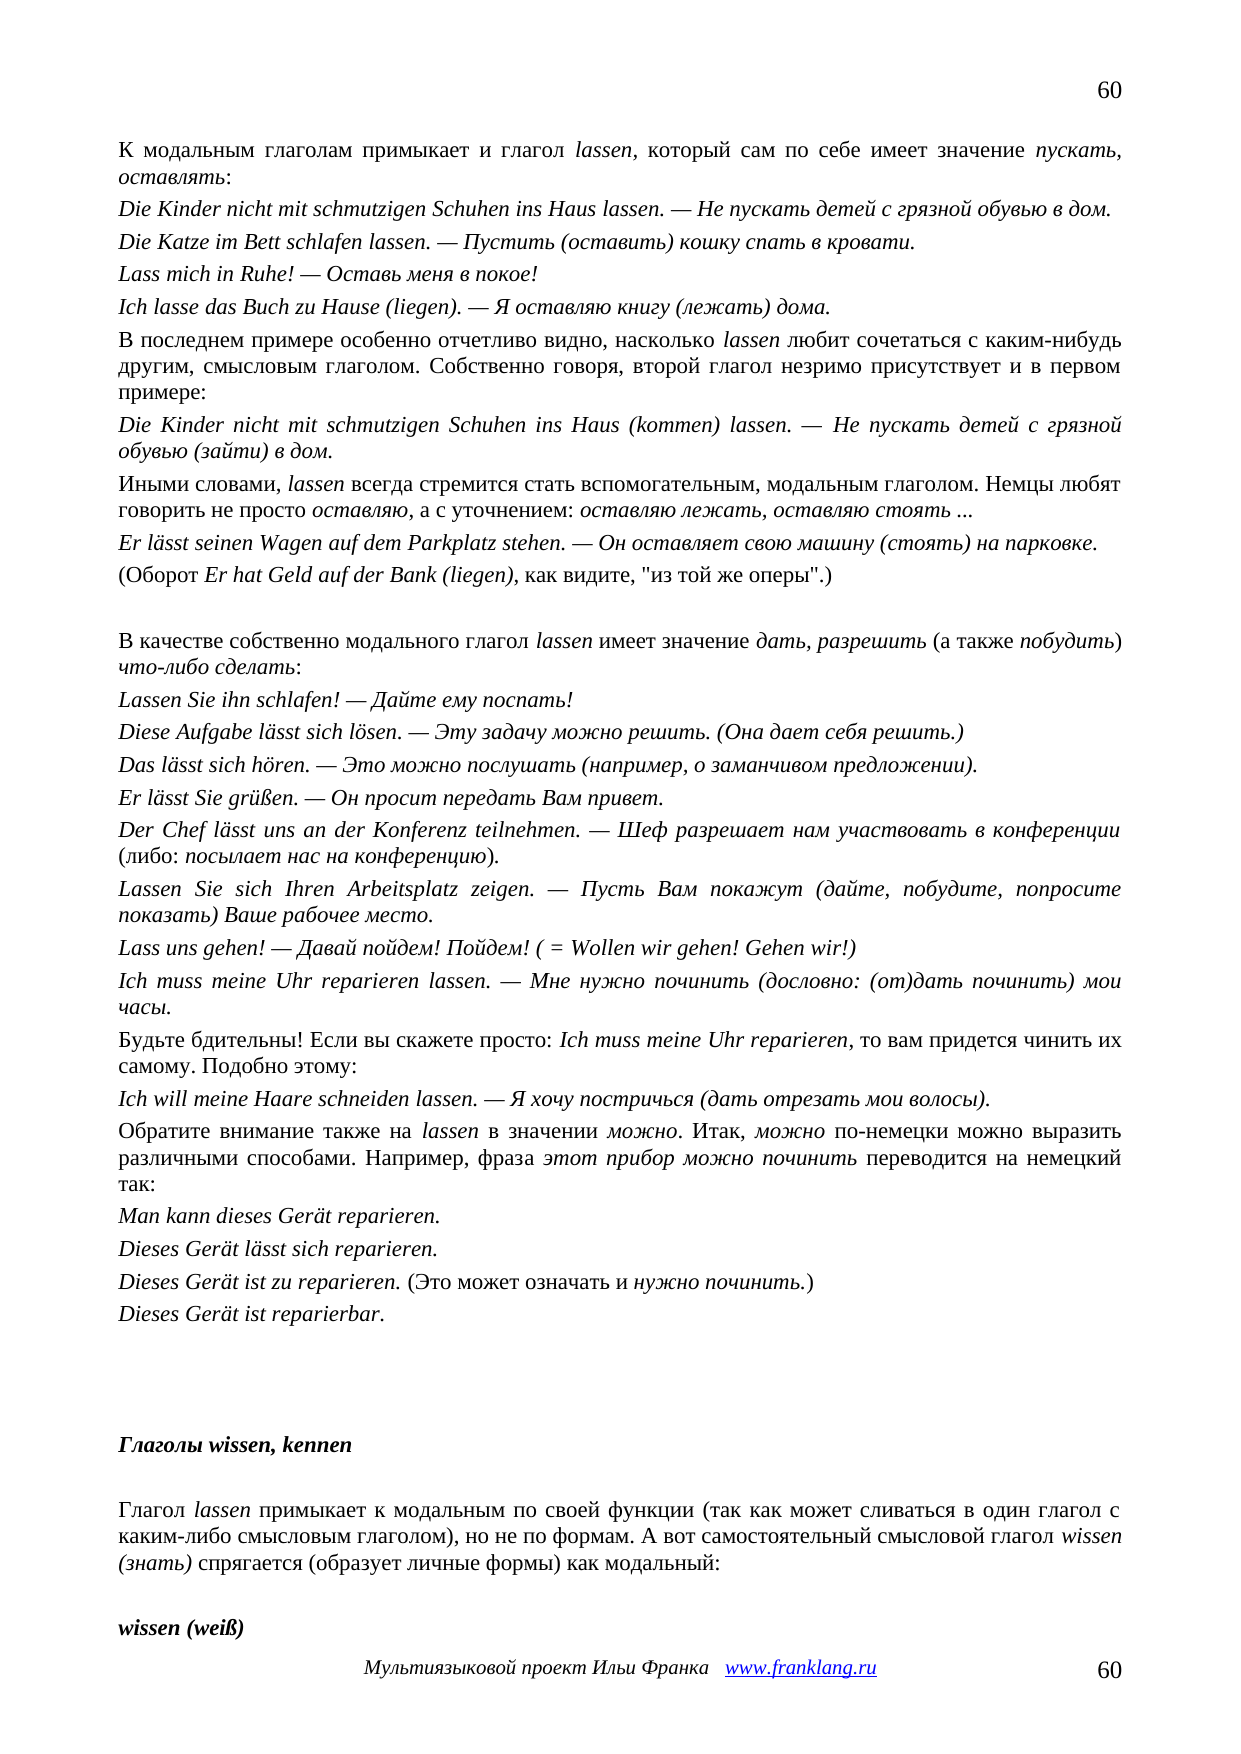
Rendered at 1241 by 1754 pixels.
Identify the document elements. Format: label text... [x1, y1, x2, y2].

text Lassen Sie ihn schlafen! — Дайте ему поспать! [118, 686, 1122, 712]
text В последнем примере особенно отчетливо видно, насколько lassen любит сочетаться с каким-нибудь другим, смысловым глаголом. Собственно говоря, второй глагол незримо присутствует и в первом примере: [118, 326, 1122, 405]
text Будьте бдительны! Если вы скажете просто: Ich muss meine Uhr reparieren, то вам придется чинить их самому. Подобно этому: [118, 1026, 1122, 1078]
text В качестве собственно модального глагол lassen имеет значение дать, разрешить (а также побудить) что-либо сделать: [118, 627, 1122, 679]
text Lass mich in Ruhe! — Оставь меня в покое! [118, 261, 1122, 287]
text Er lsst seinen Wagen auf dem Parkplatz stehen. — Он оставляет свою машину (стоять) на парковке. [118, 529, 1122, 555]
text Die Katze im Bett schlafen lassen. — Пустить (оставить) кошку спать в кровати. [118, 228, 1122, 254]
text Dieses Gert lsst sich reparieren. [118, 1235, 1122, 1261]
text Man kann dieses Gert reparieren. [118, 1202, 1122, 1229]
text Der Chef lsst uns an der Konferenz teilnehmen. — Шеф разрешает нам участвовать в конференции (либо: посылает нас на конференцию). [118, 816, 1122, 869]
text К модальным глаголам примыкает и глагол lassen, который сам по себе имеет значение пускать, оставлять: [118, 136, 1122, 189]
text wissen (weiß) [118, 1614, 1122, 1640]
text Dieses Gert ist zu reparieren. (Это может означать и нужно починить.) [118, 1268, 1122, 1294]
text Ich lasse das Buch zu Hause (liegen). — Я оставляю книгу (лежать) дома. [118, 293, 1122, 319]
text Das lsst sich hren. — Это можно послушать (например, о заманчивом предложении). [118, 751, 1122, 777]
text Er lsst Sie grßen. — Он просит передать Вам привет. [118, 783, 1122, 810]
text Ich muss meine Uhr reparieren lassen. — Мне нужно починить (дословно: (от)дать починить) мои часы. [118, 967, 1122, 1019]
text Lassen Sie sich Ihren Arbeitsplatz zeigen. — Пусть Вам покажут (дайте, побудите, попросите показать) Ваше рабочее место. [118, 875, 1122, 928]
text Lass uns gehen! — Давай пойдем! Пойдем! ( = Wollen wir gehen! Gehen wir!) [118, 934, 1122, 960]
text Глаголы wissen, kennen [118, 1431, 1122, 1457]
text Иными словами, lassen всегда стремится стать вспомогательным, модальным глаголом. Немцы любят говорить не просто оставляю, а с уточнением: оставляю лежать, оставляю стоять ... [118, 470, 1122, 523]
text (Оборот Er hat Geld auf der Bank (liegen), как видите, "из той же оперы".) [118, 562, 1122, 588]
text Обратите внимание также на lassen в значении можно. Итак, можно по-немецки можно выразить различными способами. Например, фразa этот прибор можно починить переводится на немецкий так: [118, 1117, 1122, 1196]
text Ich will meine Haare schneiden lassen. — Я хочу постричься (дать отрезать мои волосы). [118, 1084, 1122, 1111]
text Diese Aufgabe lsst sich lsen. — Эту задачу можно решить. (Она дает себя решить.) [118, 718, 1122, 745]
text Die Kinder nicht mit schmutzigen Schuhen ins Haus (kommen) lassen. — Не пускать детей с грязной обувью (зайти) в дом. [118, 411, 1122, 464]
text Глагол lassen примыкает к модальным по своей функции (так как может сливаться в один глагол с каким-либо смысловым глаголом), но не по формам. А вот самостоятельный смысловой глагол wissen (знать) спрягается (образует личные формы) как модальный: [118, 1496, 1122, 1575]
text Dieses Gert ist reparierbar. [118, 1300, 1122, 1327]
text Die Kinder nicht mit schmutzigen Schuhen ins Haus lassen. — Не пускать детей с грязной обувью в дом. [118, 195, 1122, 222]
